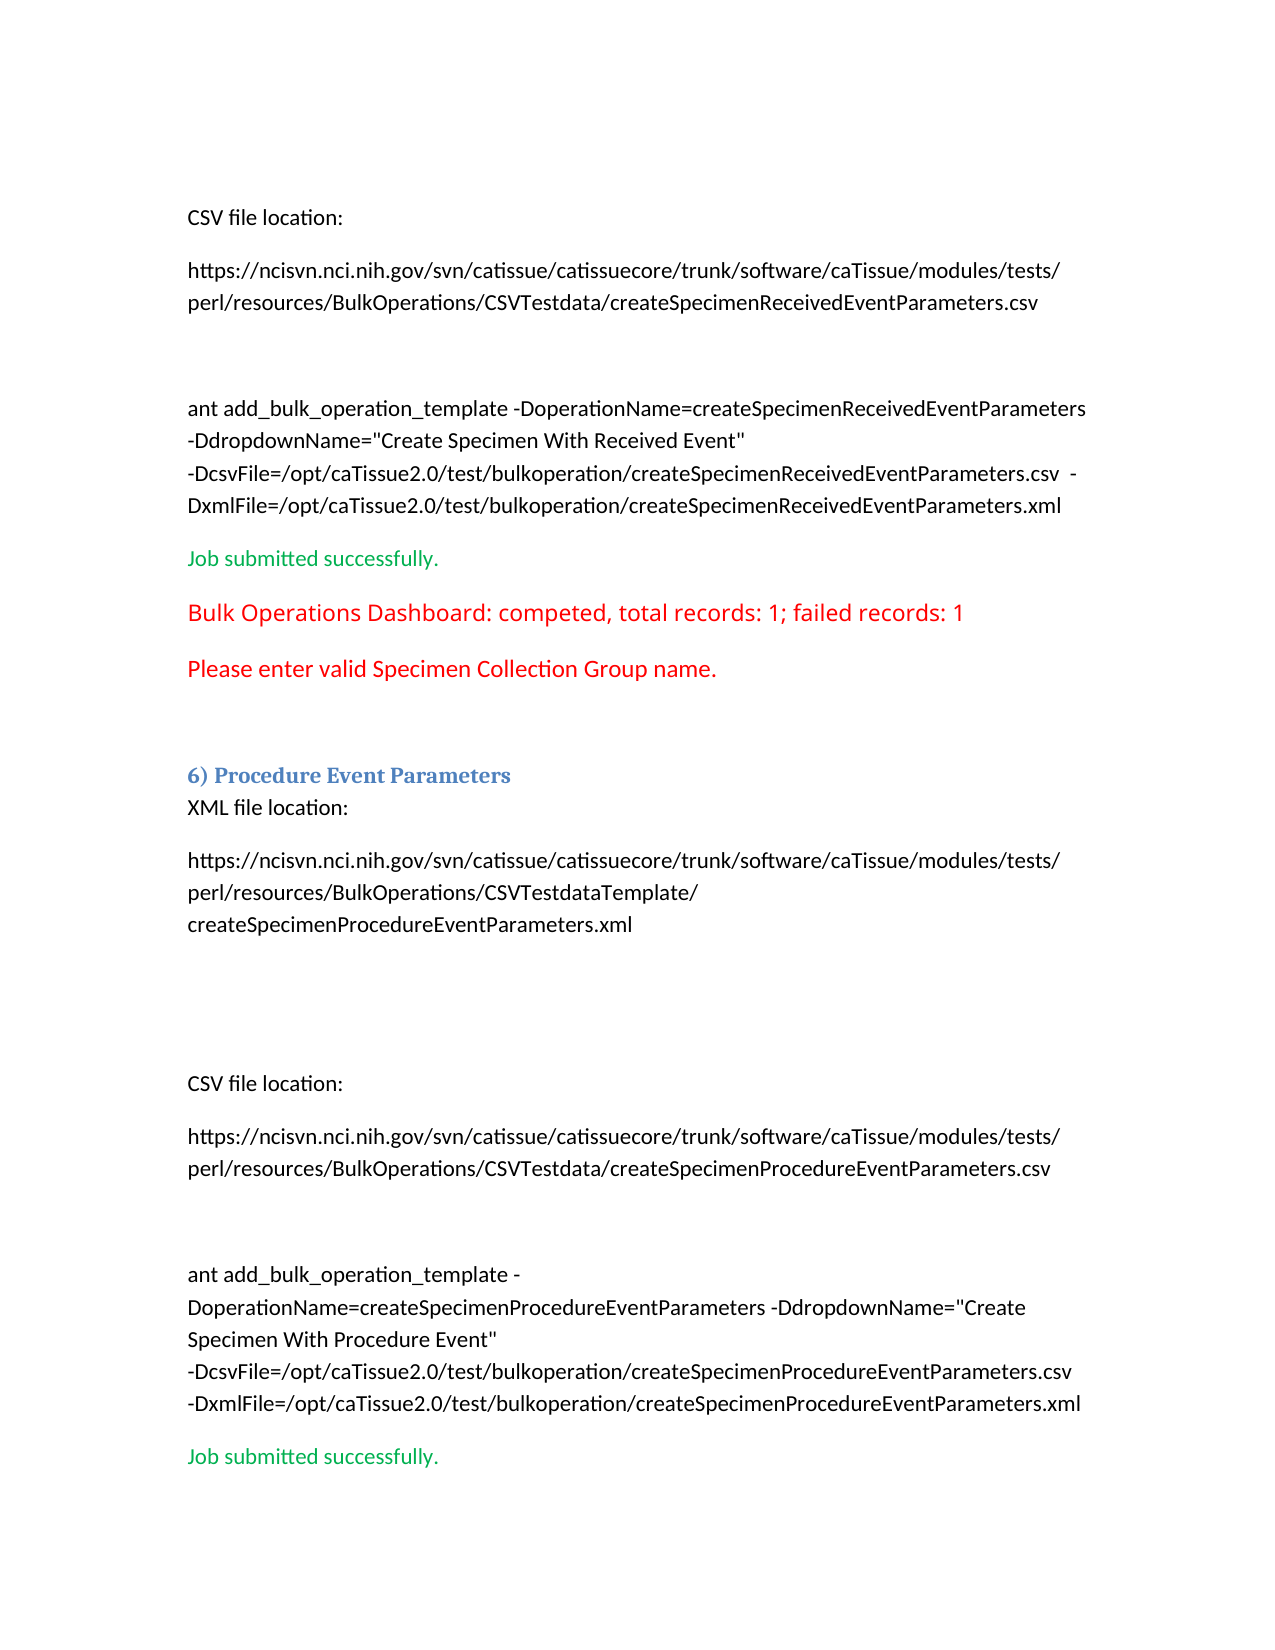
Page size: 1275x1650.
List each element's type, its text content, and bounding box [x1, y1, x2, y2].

text Job submitted successfully. [187, 1442, 1087, 1470]
text XML file location: [187, 793, 1087, 821]
text ant add_bulk_operation_template -DoperationName=createSpecimenReceivedEventParameters -DdropdownName="Create Specimen With Received Event" -DcsvFile=/opt/caTissue2.0/test/bulkoperation/createSpecimenReceivedEventParameters.csv -DxmlFile=/opt/caTissue2.0/test/bulkoperation/createSpecimenReceivedEventParameters.xml [187, 394, 1087, 519]
text CSV file location: [187, 1069, 1087, 1097]
text Bulk Operations Dashboard: competed, total records: 1; failed records: 1 [187, 597, 1087, 628]
subtitle 6) Procedure Event Parameters [187, 762, 1087, 789]
text Please enter valid Specimen Collection Group name. [187, 654, 1087, 684]
text https://ncisvn.nci.nih.gov/svn/catissue/catissuecore/trunk/software/caTissue/modules/tests/perl/resources/BulkOperations/CSVTestdata/createSpecimenProcedureEventParameters.csv [187, 1122, 1087, 1182]
text ant add_bulk_operation_template -DoperationName=createSpecimenProcedureEventParameters -DdropdownName="Create Specimen With Procedure Event" -DcsvFile=/opt/caTissue2.0/test/bulkoperation/createSpecimenProcedureEventParameters.csv -DxmlFile=/opt/caTissue2.0/test/bulkoperation/createSpecimenProcedureEventParameters.xml [187, 1260, 1087, 1417]
text Job submitted successfully. [187, 544, 1087, 572]
text CSV file location: [187, 203, 1087, 231]
text https://ncisvn.nci.nih.gov/svn/catissue/catissuecore/trunk/software/caTissue/modules/tests/perl/resources/BulkOperations/CSVTestdata/createSpecimenReceivedEventParameters.csv [187, 256, 1087, 316]
text https://ncisvn.nci.nih.gov/svn/catissue/catissuecore/trunk/software/caTissue/modules/tests/perl/resources/BulkOperations/CSVTestdataTemplate/createSpecimenProcedureEventParameters.xml [187, 846, 1087, 938]
